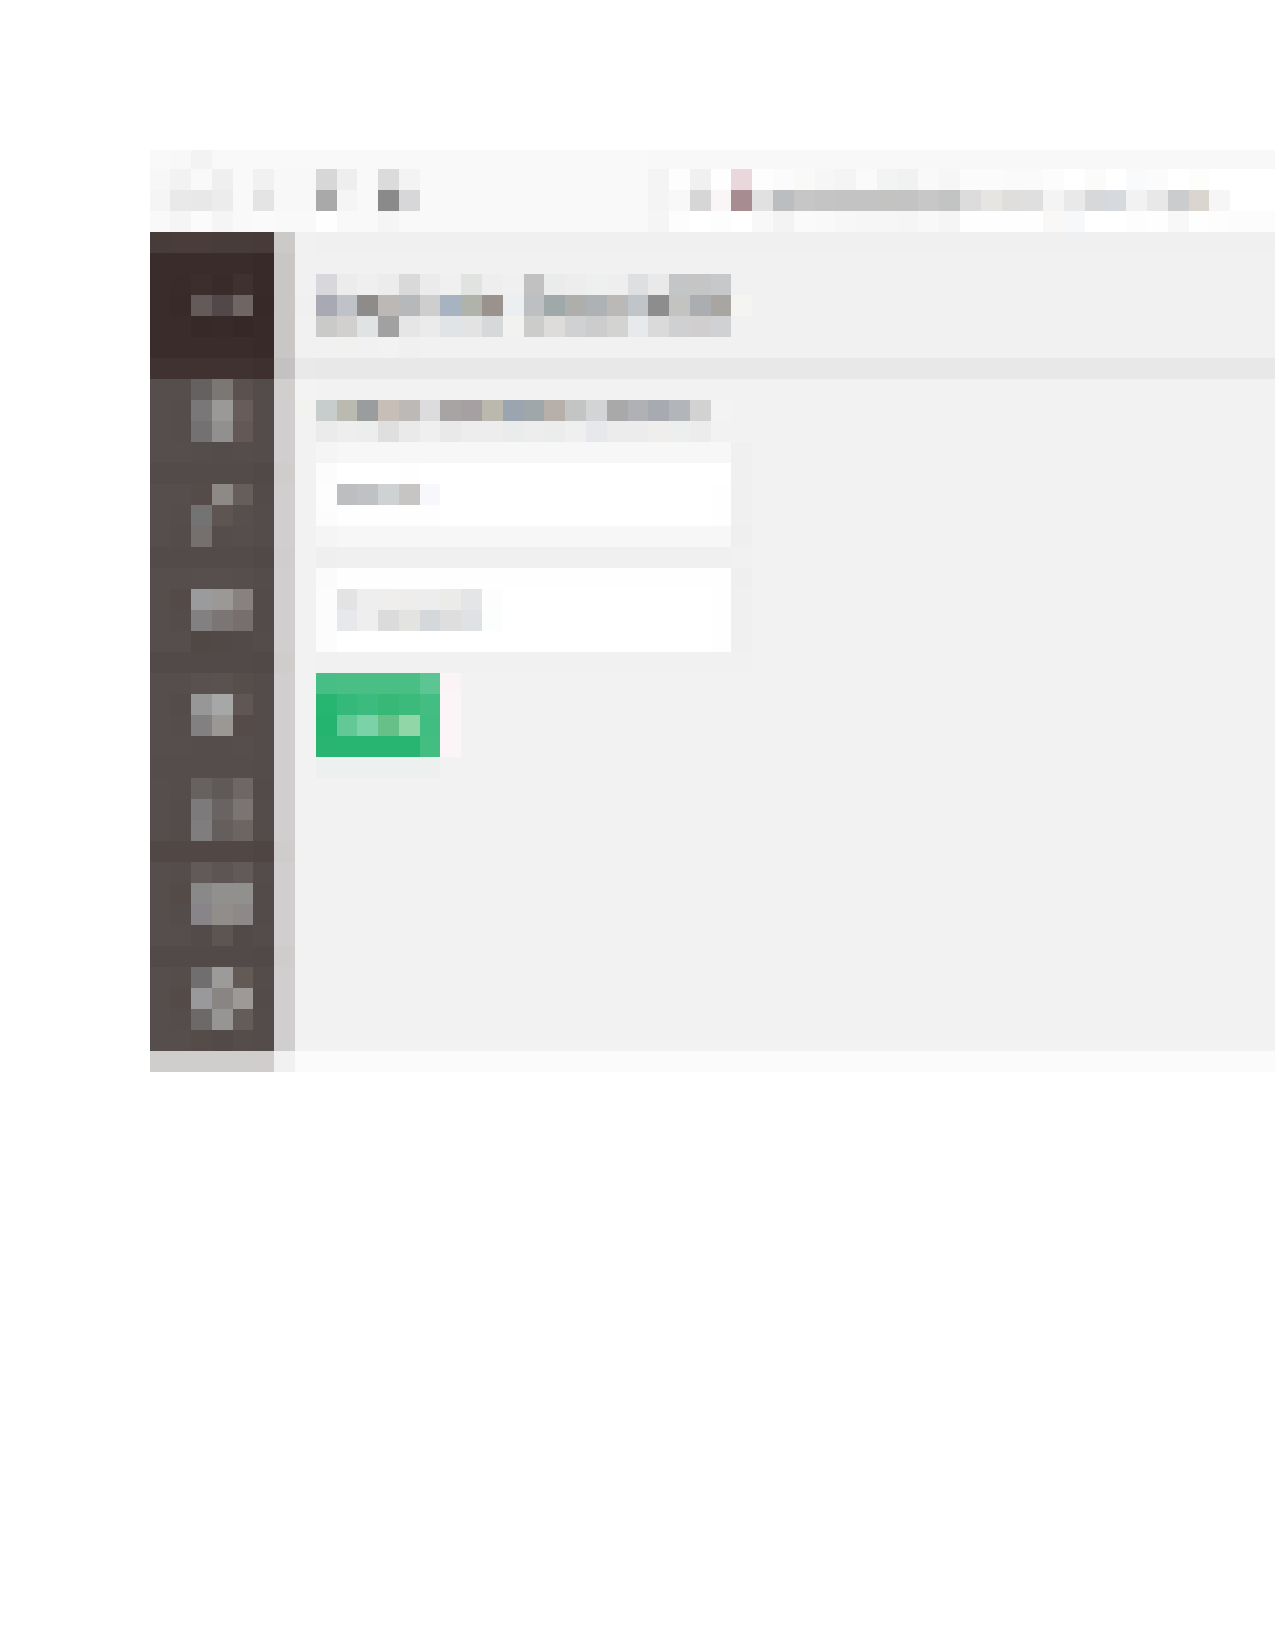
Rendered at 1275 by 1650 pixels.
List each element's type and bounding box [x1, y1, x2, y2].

picture [150, 150, 1275, 1072]
